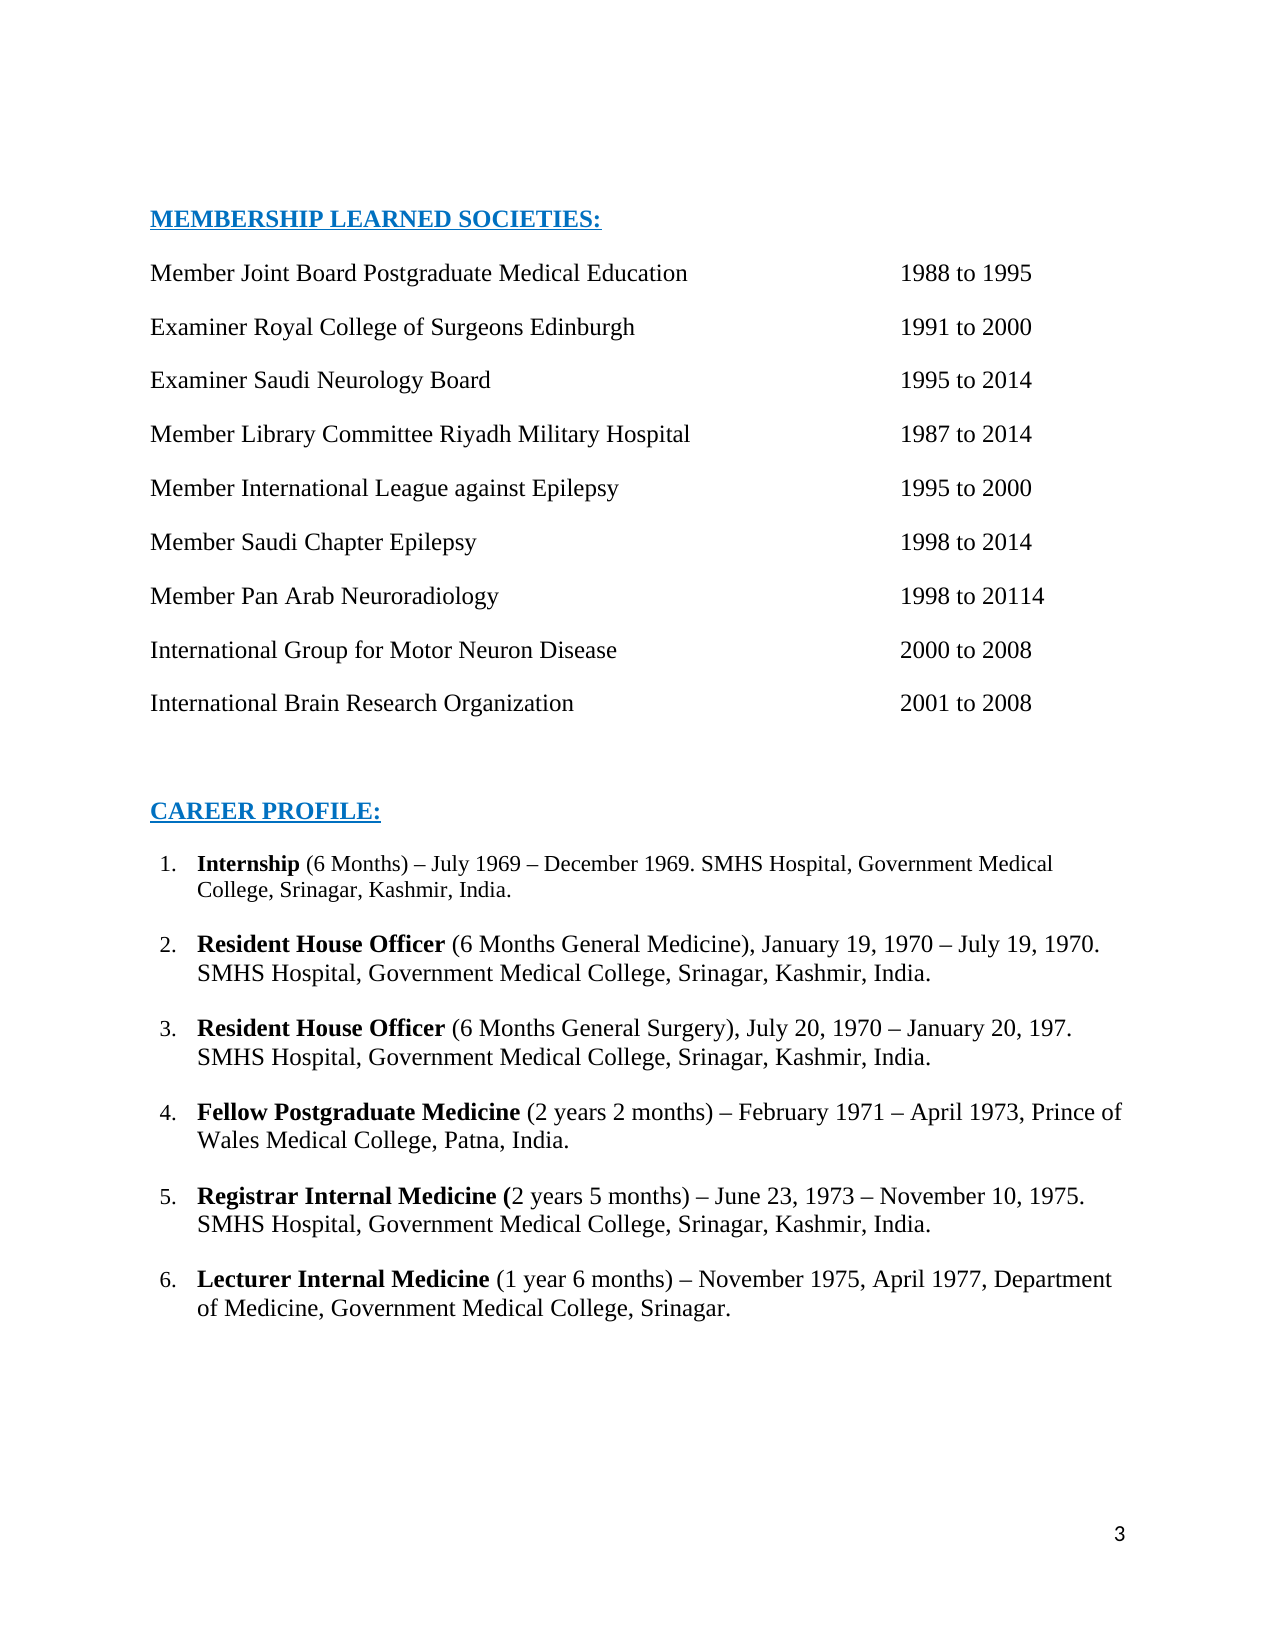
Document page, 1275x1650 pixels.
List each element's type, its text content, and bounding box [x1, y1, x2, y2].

list Registrar Internal Medicine (2 years 5 months) – June 23, 1973 – November 10, 1975. SMHS Hospital, Government Medical College, Srinagar, Kashmir, India. [159, 1181, 1125, 1238]
text Examiner Saudi Neurology Board 1995 to 2014 [150, 365, 1125, 394]
text International Group for Motor Neuron Disease 2000 to 2008 [150, 635, 1125, 663]
list Internship (6 Months) – July 1969 – December 1969. SMHS Hospital, Government Medical College, Srinagar, Kashmir, India. [159, 850, 1125, 903]
text Member Library Committee Riyadh Military Hospital 1987 to 2014 [150, 419, 1125, 448]
text Member Pan Arab Neuroradiology 1998 to 20114 [150, 581, 1125, 609]
list Resident House Officer (6 Months General Surgery), July 20, 1970 – January 20, 197. SMHS Hospital, Government Medical College, Srinagar, Kashmir, India. [159, 1013, 1125, 1071]
text CAREER PROFILE: [150, 796, 1125, 825]
text Member Joint Board Postgraduate Medical Education 1988 to 1995 [150, 258, 1125, 286]
text International Brain Research Organization 2001 to 2008 [150, 688, 1125, 717]
list Lecturer Internal Medicine (1 year 6 months) – November 1975, April 1977, Department of Medicine, Government Medical College, Srinagar. [159, 1264, 1125, 1322]
list Resident House Officer (6 Months General Medicine), January 19, 1970 – July 19, 1970. SMHS Hospital, Government Medical College, Srinagar, Kashmir, India. [159, 929, 1125, 987]
text MEMBERSHIP LEARNED SOCIETIES: [150, 204, 1125, 233]
text Examiner Royal College of Surgeons Edinburgh 1991 to 2000 [150, 312, 1125, 340]
list Fellow Postgraduate Medicine (2 years 2 months) – February 1971 – April 1973, Prince of Wales Medical College, Patna, India. [159, 1097, 1125, 1154]
text Member Saudi Chapter Epilepsy 1998 to 2014 [150, 527, 1125, 556]
text Member International League against Epilepsy 1995 to 2000 [150, 473, 1125, 502]
